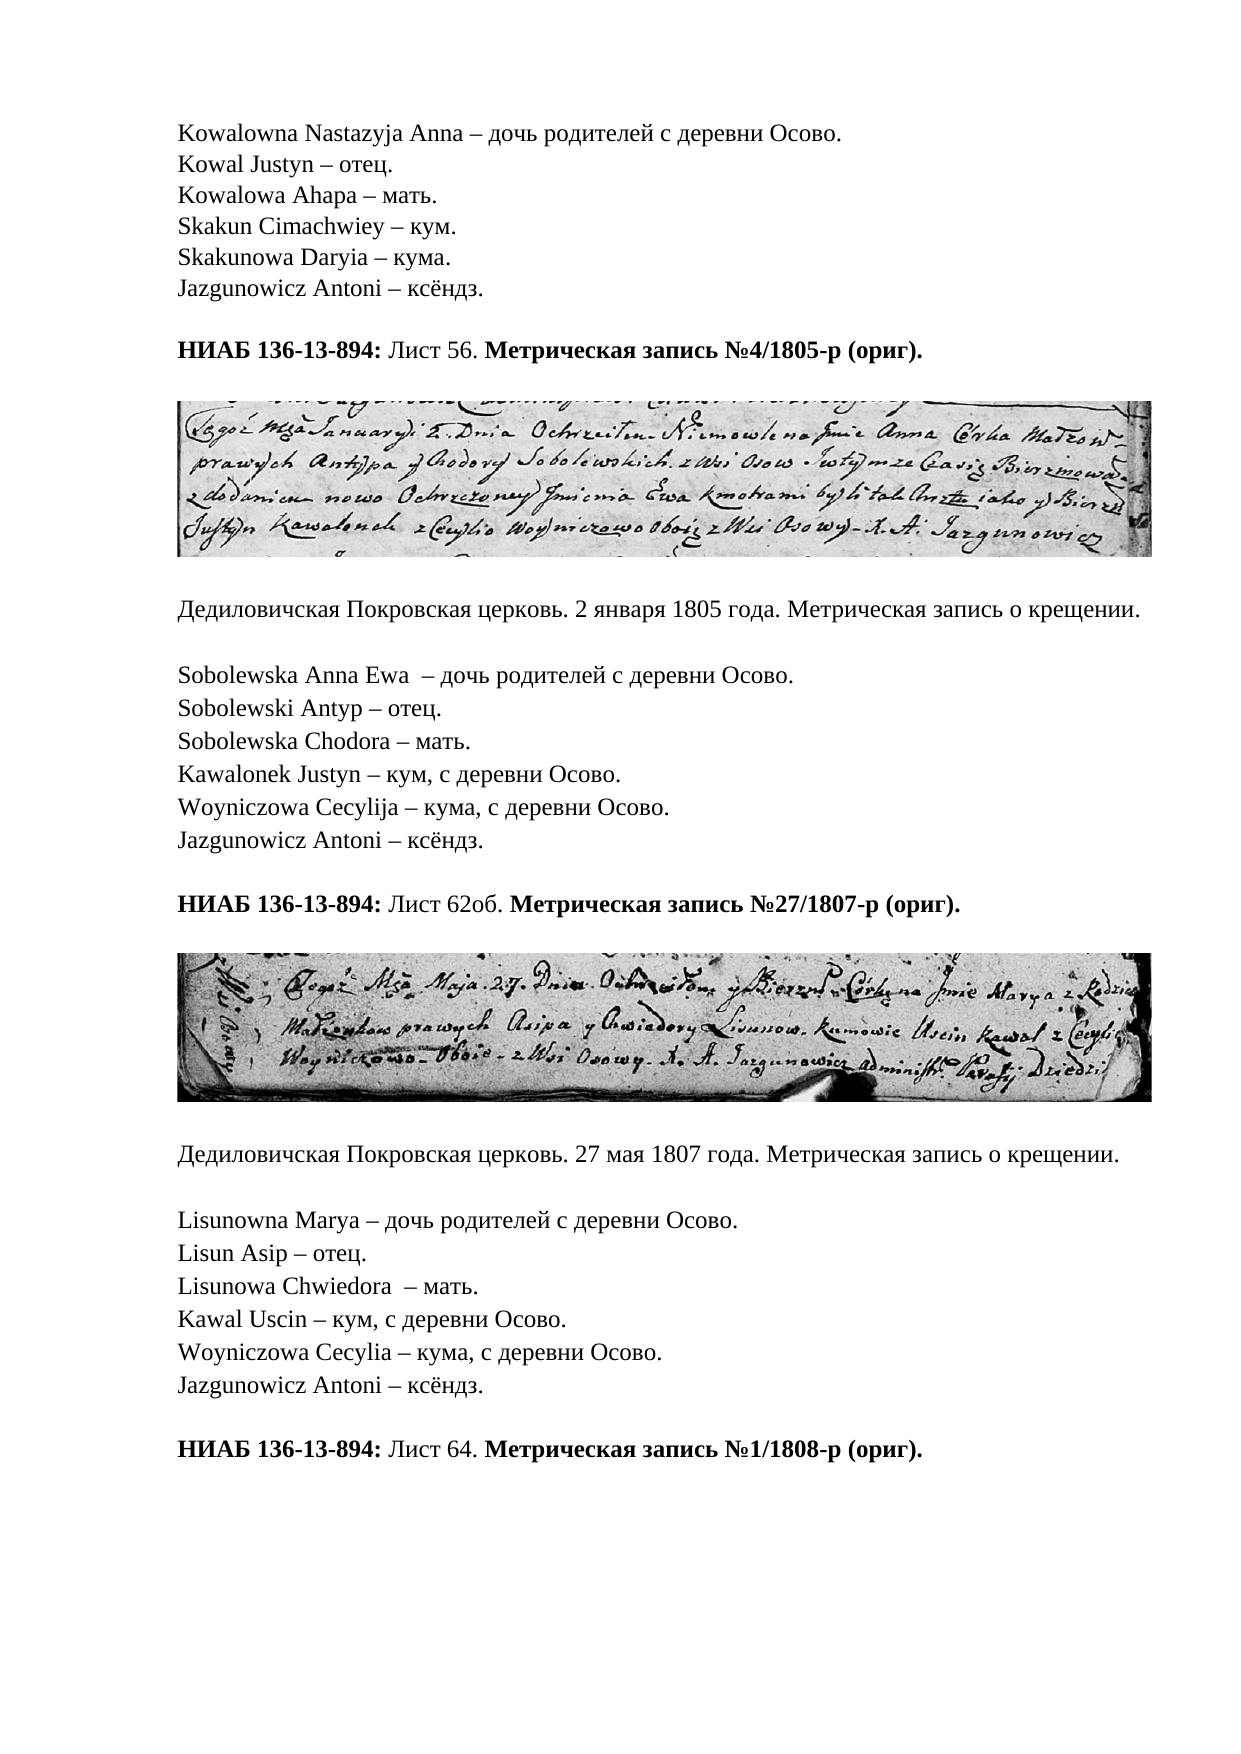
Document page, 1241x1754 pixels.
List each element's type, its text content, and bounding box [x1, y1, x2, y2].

text Skakun Cimachwiey – кум. [177, 211, 1152, 240]
text НИАБ 136-13-894: Лист 64. Метрическая запись №1/1808-р (ориг). [177, 1434, 1152, 1463]
text Lisun Asip – отец. [177, 1238, 1152, 1267]
text Woyniczowa Cecylia – кума, с деревни Осово. [177, 1337, 1152, 1366]
text Lisunowna Marya – дочь родителей с деревни Осово. [177, 1205, 1152, 1234]
text Kawalonek Justyn – кум, с деревни Осовo. [177, 759, 1152, 788]
text Kowal Justyn – отец. [177, 149, 1152, 178]
text Lisunowa Chwiedora – мать. [177, 1271, 1152, 1300]
text Jazgunowicz Antoni – ксёндз. [177, 1370, 1152, 1399]
text Kowalowna Nastazyja Anna – дочь родителей с деревни Осовo. [177, 118, 1152, 147]
text Kawal Uscin – кум, с деревни Осово. [177, 1304, 1152, 1333]
text Jazgunowicz Antoni – ксёндз. [177, 825, 1152, 854]
text Kowalowa Ahapa – мать. [177, 180, 1152, 209]
text Дедиловичская Покровская церковь. 27 мая 1807 года. Метрическая запись о крещении. [177, 1139, 1152, 1168]
text Sobolewski Antyp – отец. [177, 693, 1152, 722]
text Skakunowa Daryia – кума. [177, 242, 1152, 271]
text НИАБ 136-13-894: Лист 62об. Метрическая запись №27/1807-р (ориг). [177, 889, 1152, 918]
text Sobolewska Chodora – мать. [177, 726, 1152, 755]
picture [177, 401, 1152, 557]
text Woyniczowa Cecylija – кума, с деревни Осовo. [177, 792, 1152, 821]
text Дедиловичская Покровская церковь. 2 января 1805 года. Метрическая запись о крещении. [177, 594, 1152, 623]
text Jazgunowicz Antoni – ксёндз. [177, 273, 1152, 302]
text Sobolewska Anna Ewa – дочь родителей с деревни Осовo. [177, 660, 1152, 689]
text НИАБ 136-13-894: Лист 56. Метрическая запись №4/1805-р (ориг). [177, 335, 1152, 364]
picture [177, 953, 1152, 1102]
